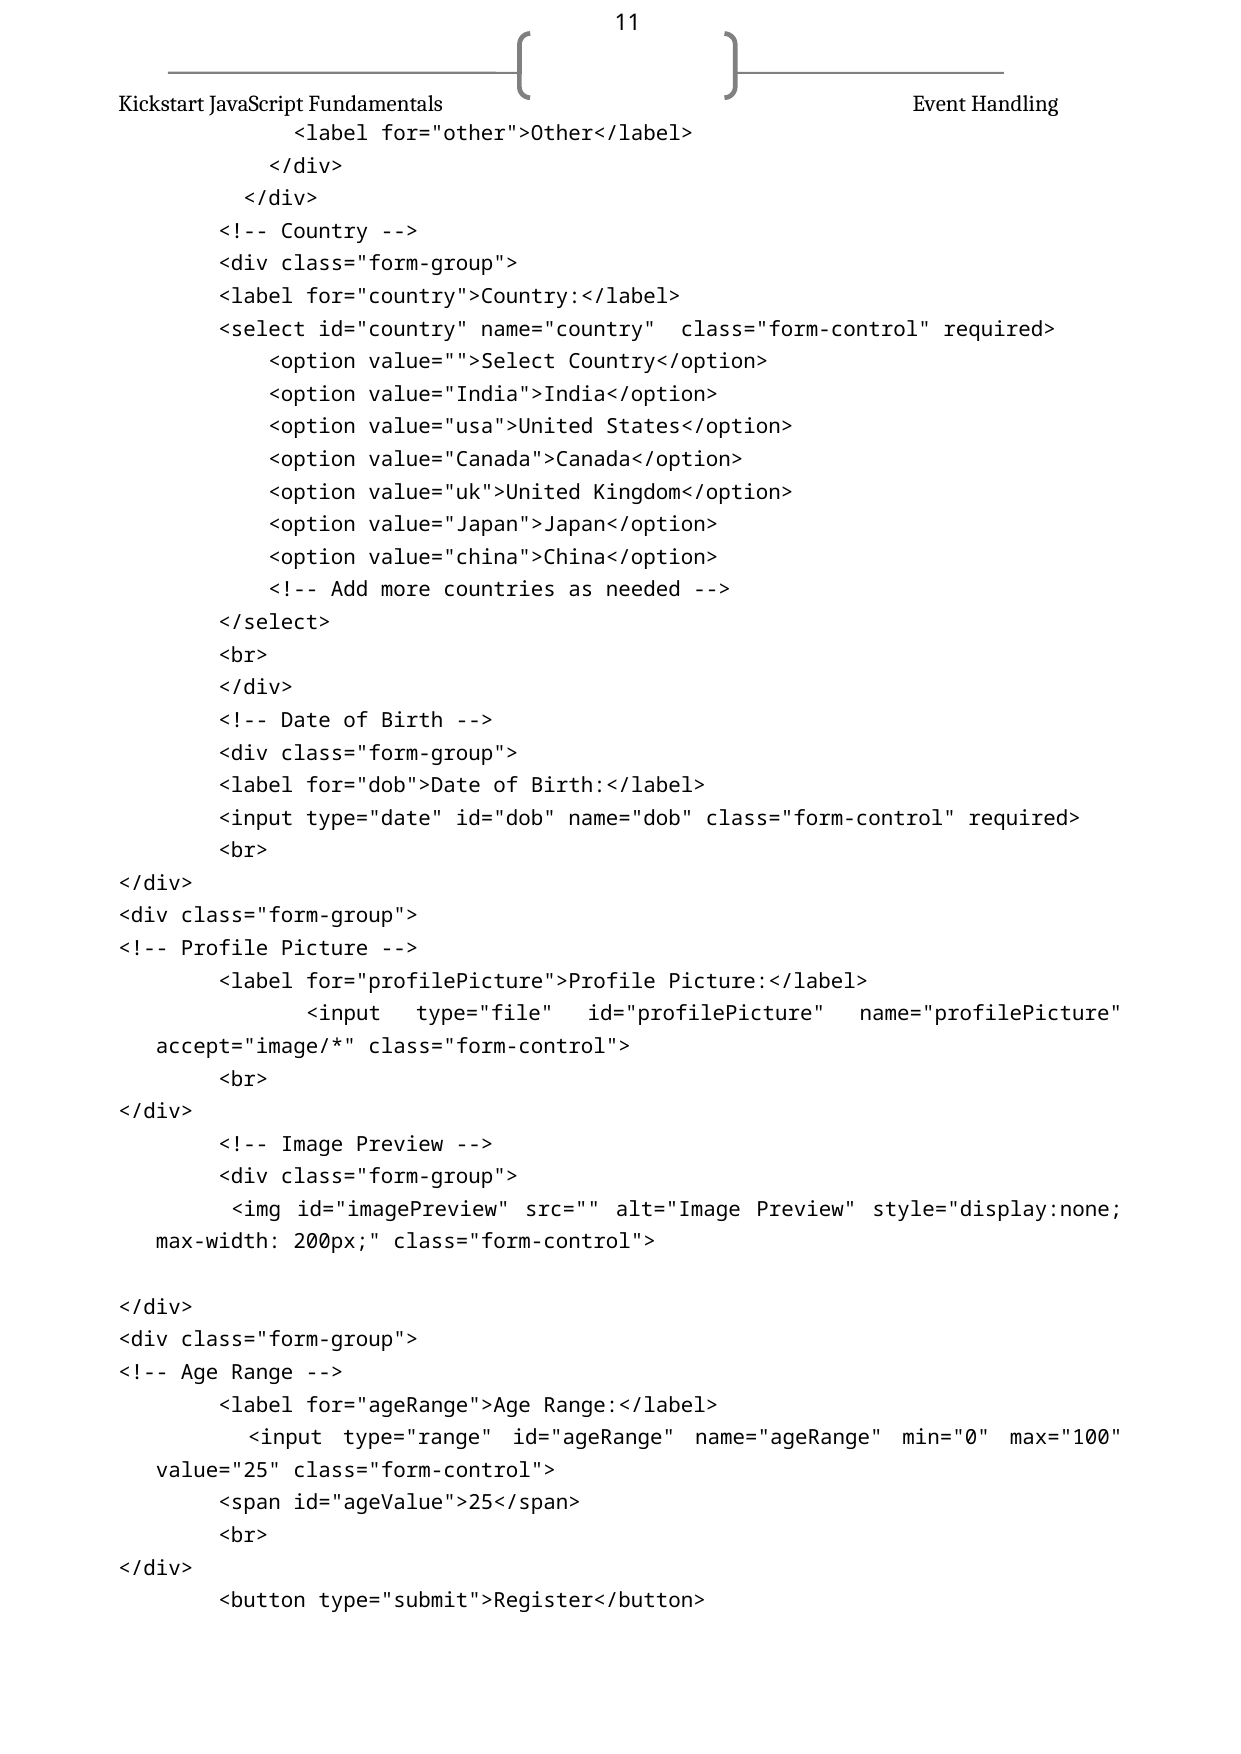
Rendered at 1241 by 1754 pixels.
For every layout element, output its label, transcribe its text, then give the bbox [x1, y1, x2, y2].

text <!-- Profile Picture --> [118, 933, 1122, 962]
text <div class="form-group"> [118, 901, 1122, 929]
text <select id="country" name="country" class="form-control" required> [118, 314, 1122, 342]
text <label for="ageRange">Age Range:</label> [118, 1390, 1122, 1418]
text <br> [118, 1520, 1122, 1548]
text <!-- Image Preview --> [118, 1129, 1122, 1157]
text <input type="date" id="dob" name="dob" class="form-control" required> [118, 803, 1122, 831]
text </div> [118, 183, 1122, 212]
text </div> [118, 1292, 1122, 1320]
text </div> [118, 151, 1122, 179]
text <option value="usa">United States</option> [118, 412, 1122, 440]
text <input type="range" id="ageRange" name="ageRange" min="0" max="100" value="25" class="form-control"> [118, 1422, 1122, 1483]
text <button type="submit">Register</button> [118, 1585, 1122, 1614]
text <div class="form-group"> [118, 738, 1122, 766]
text <option value="">Select Country</option> [118, 346, 1122, 375]
text <option value="Japan">Japan</option> [118, 509, 1122, 538]
text <img id="imagePreview" src="" alt="Image Preview" style="display:none; max-width: 200px;" class="form-control"> [118, 1194, 1122, 1255]
text <!-- Add more countries as needed --> [118, 574, 1122, 603]
text <option value="Canada">Canada</option> [118, 444, 1122, 473]
text <!-- Age Range --> [118, 1357, 1122, 1386]
text <label for="profilePicture">Profile Picture:</label> [118, 966, 1122, 994]
text <option value="uk">United Kingdom</option> [118, 477, 1122, 505]
text <div class="form-group"> [118, 248, 1122, 277]
text <div class="form-group"> [118, 1324, 1122, 1353]
text <label for="dob">Date of Birth:</label> [118, 770, 1122, 799]
text <br> [118, 1064, 1122, 1092]
text </div> [118, 1553, 1122, 1581]
text </div> [118, 672, 1122, 701]
text <option value="china">China</option> [118, 542, 1122, 570]
text <!-- Date of Birth --> [118, 705, 1122, 733]
text <div class="form-group"> [118, 1161, 1122, 1190]
text <br> [118, 640, 1122, 668]
text <option value="India">India</option> [118, 379, 1122, 407]
text <!-- Country --> [118, 216, 1122, 244]
text </select> [118, 607, 1122, 636]
text <br> [118, 835, 1122, 864]
text <label for="country">Country:</label> [118, 281, 1122, 309]
text <label for="other">Other</label> [118, 118, 1122, 147]
text <span id="ageValue">25</span> [118, 1487, 1122, 1516]
text </div> [118, 868, 1122, 896]
text <input type="file" id="profilePicture" name="profilePicture" accept="image/*" class="form-control"> [118, 998, 1122, 1059]
text </div> [118, 1096, 1122, 1125]
